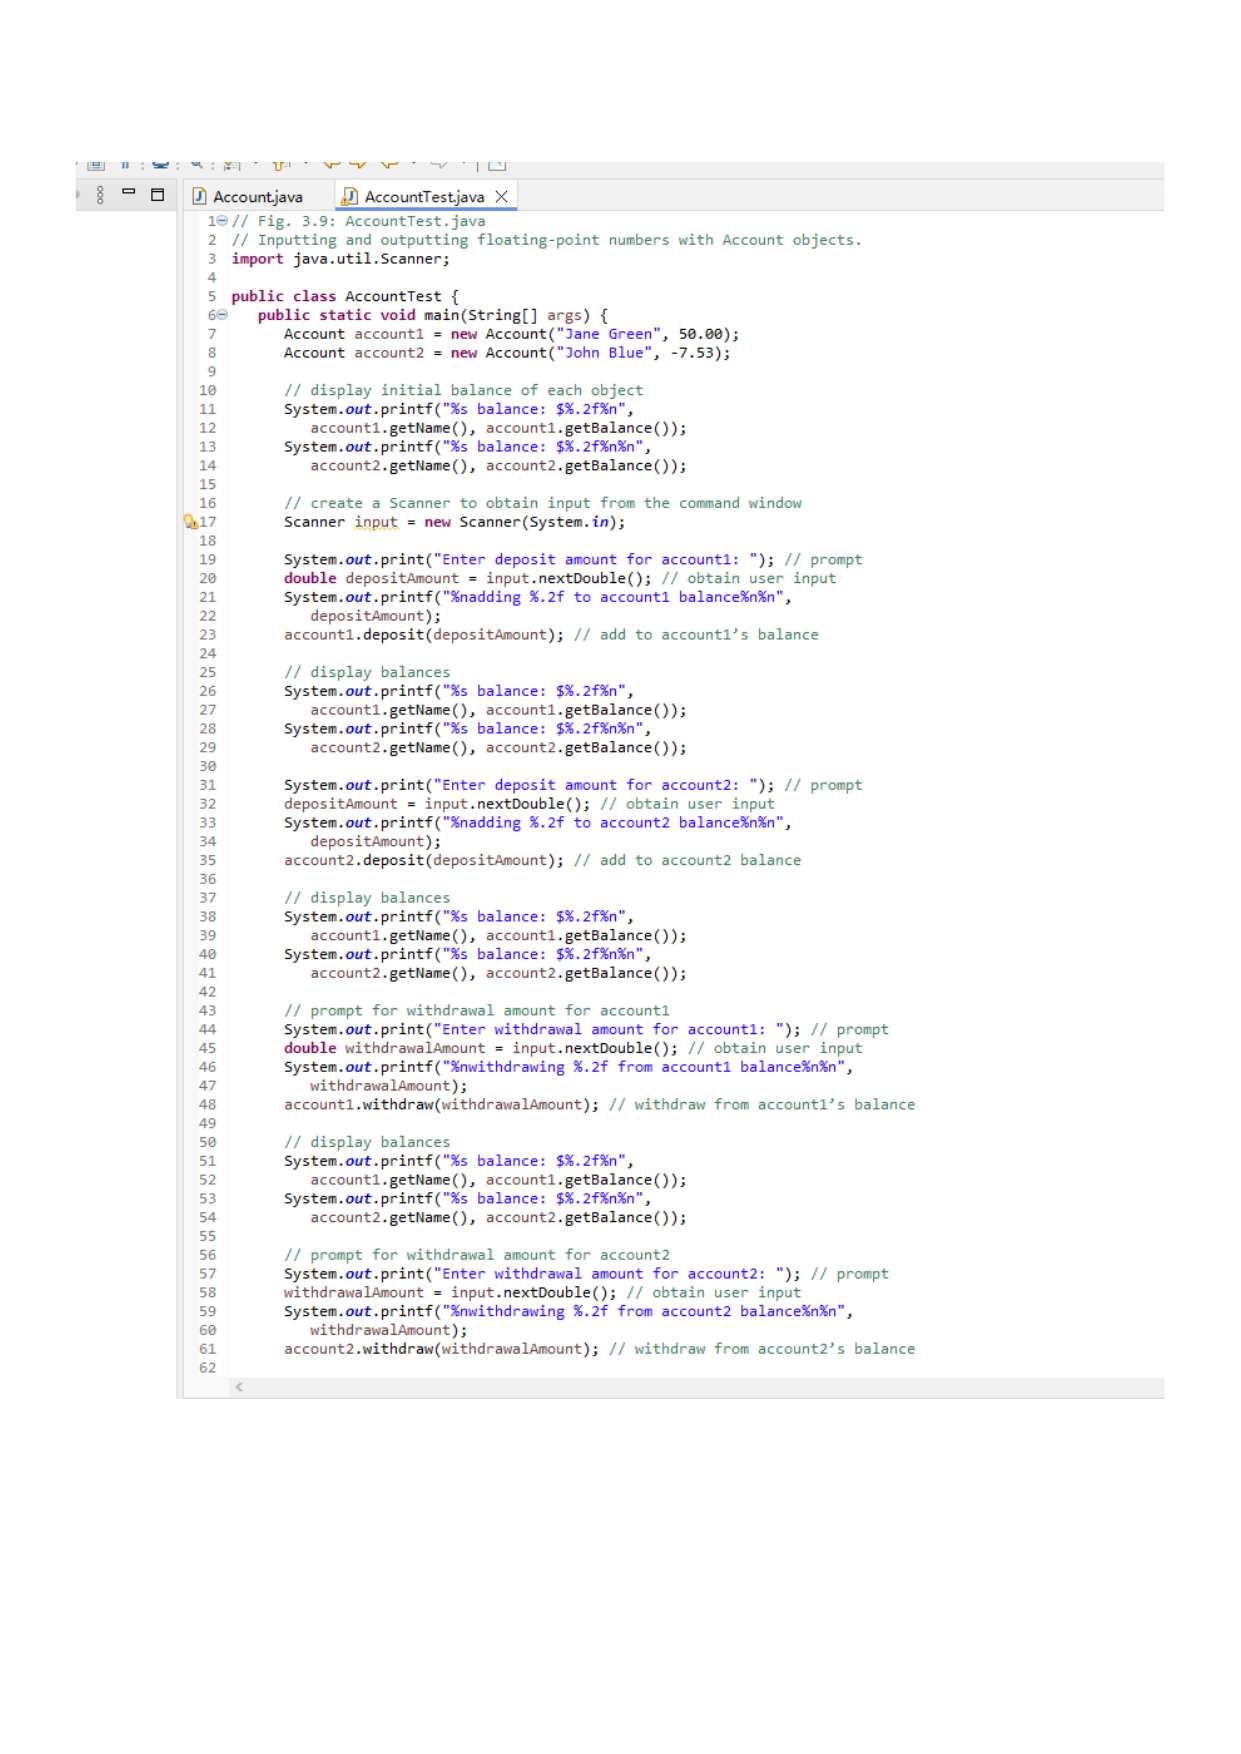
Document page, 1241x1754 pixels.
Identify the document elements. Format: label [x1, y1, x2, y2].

picture [75, 162, 1165, 1399]
